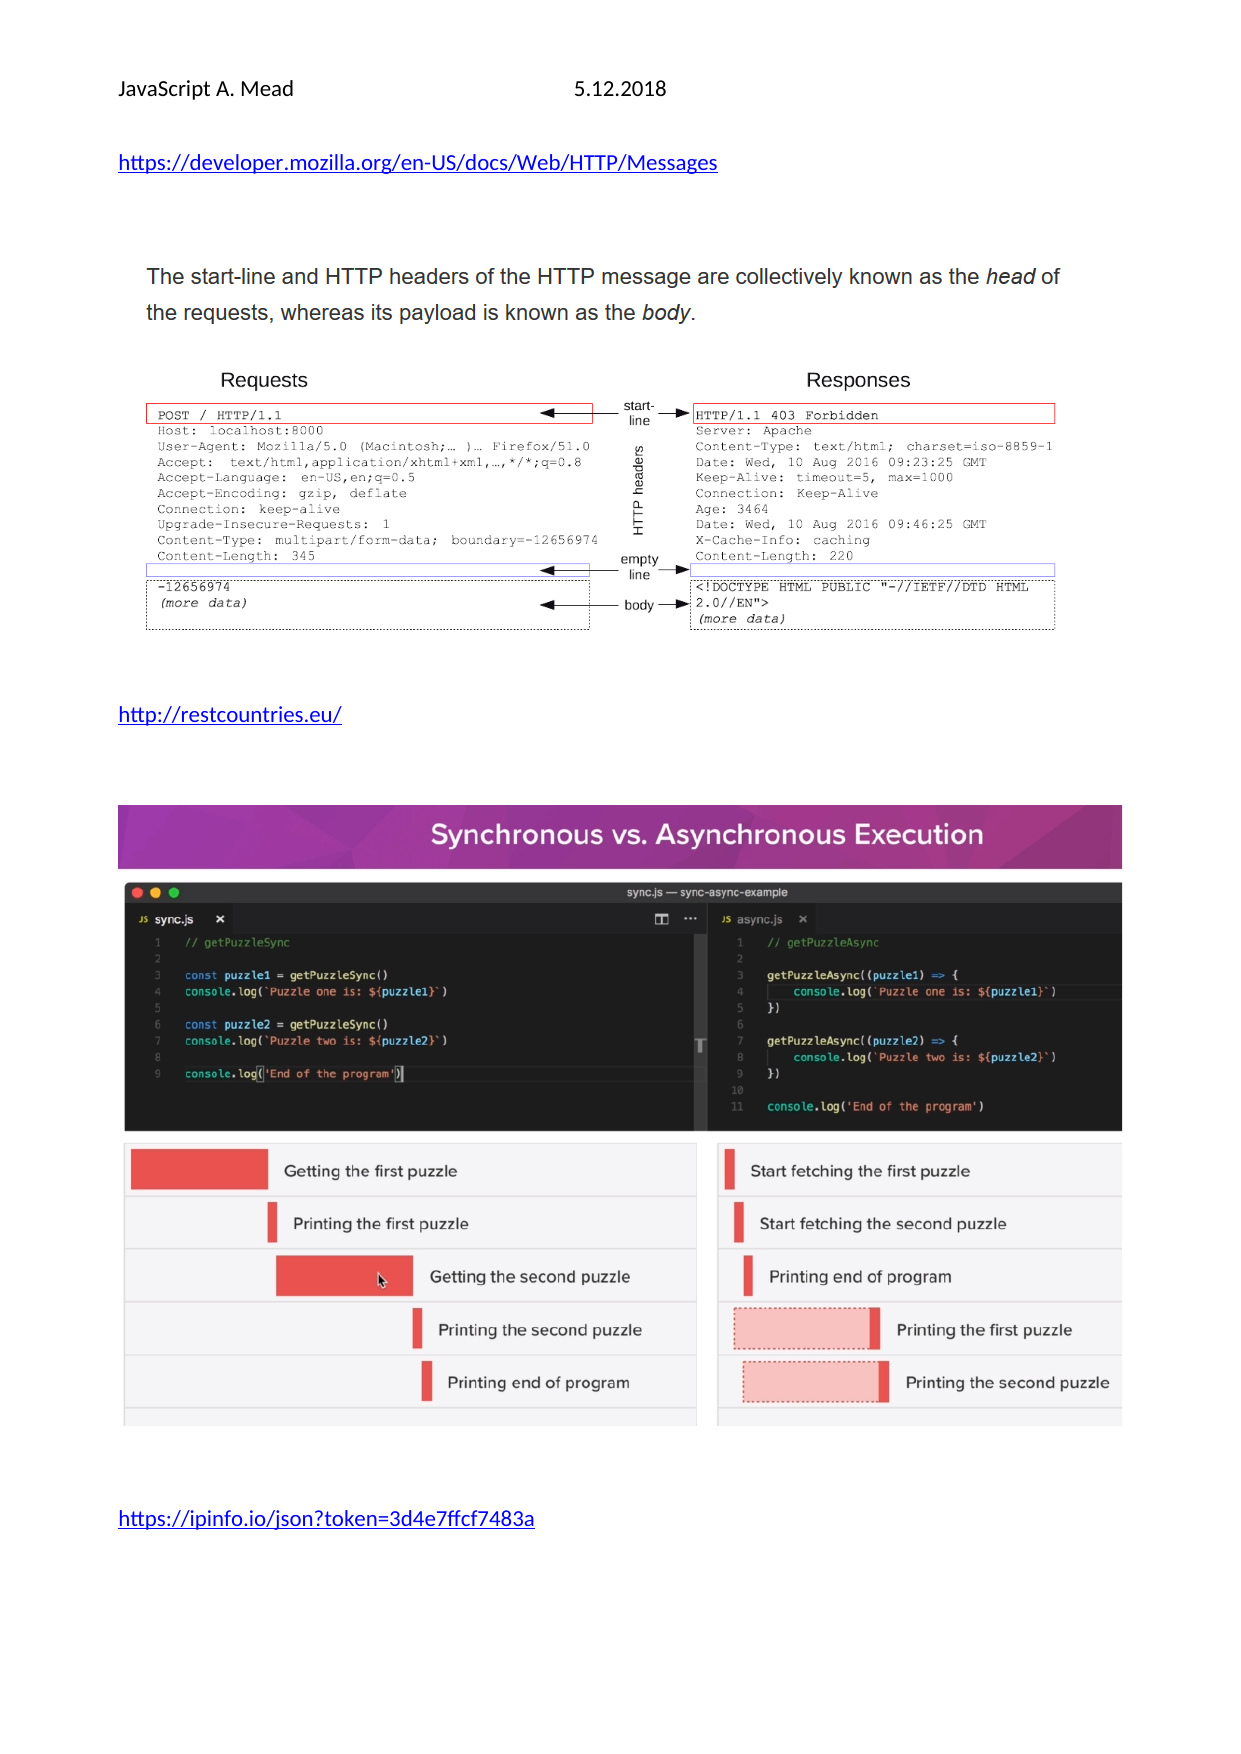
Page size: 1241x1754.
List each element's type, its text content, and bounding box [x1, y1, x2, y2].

picture [118, 805, 1123, 1426]
text https://ipinfo.io/json?token=3d4e7ffcf7483a [118, 1504, 1122, 1532]
text http://restcountries.eu/ [118, 700, 1122, 728]
picture [118, 253, 1123, 675]
text https://developer.mozilla.org/en-US/docs/Web/HTTP/Messages [118, 148, 1122, 176]
